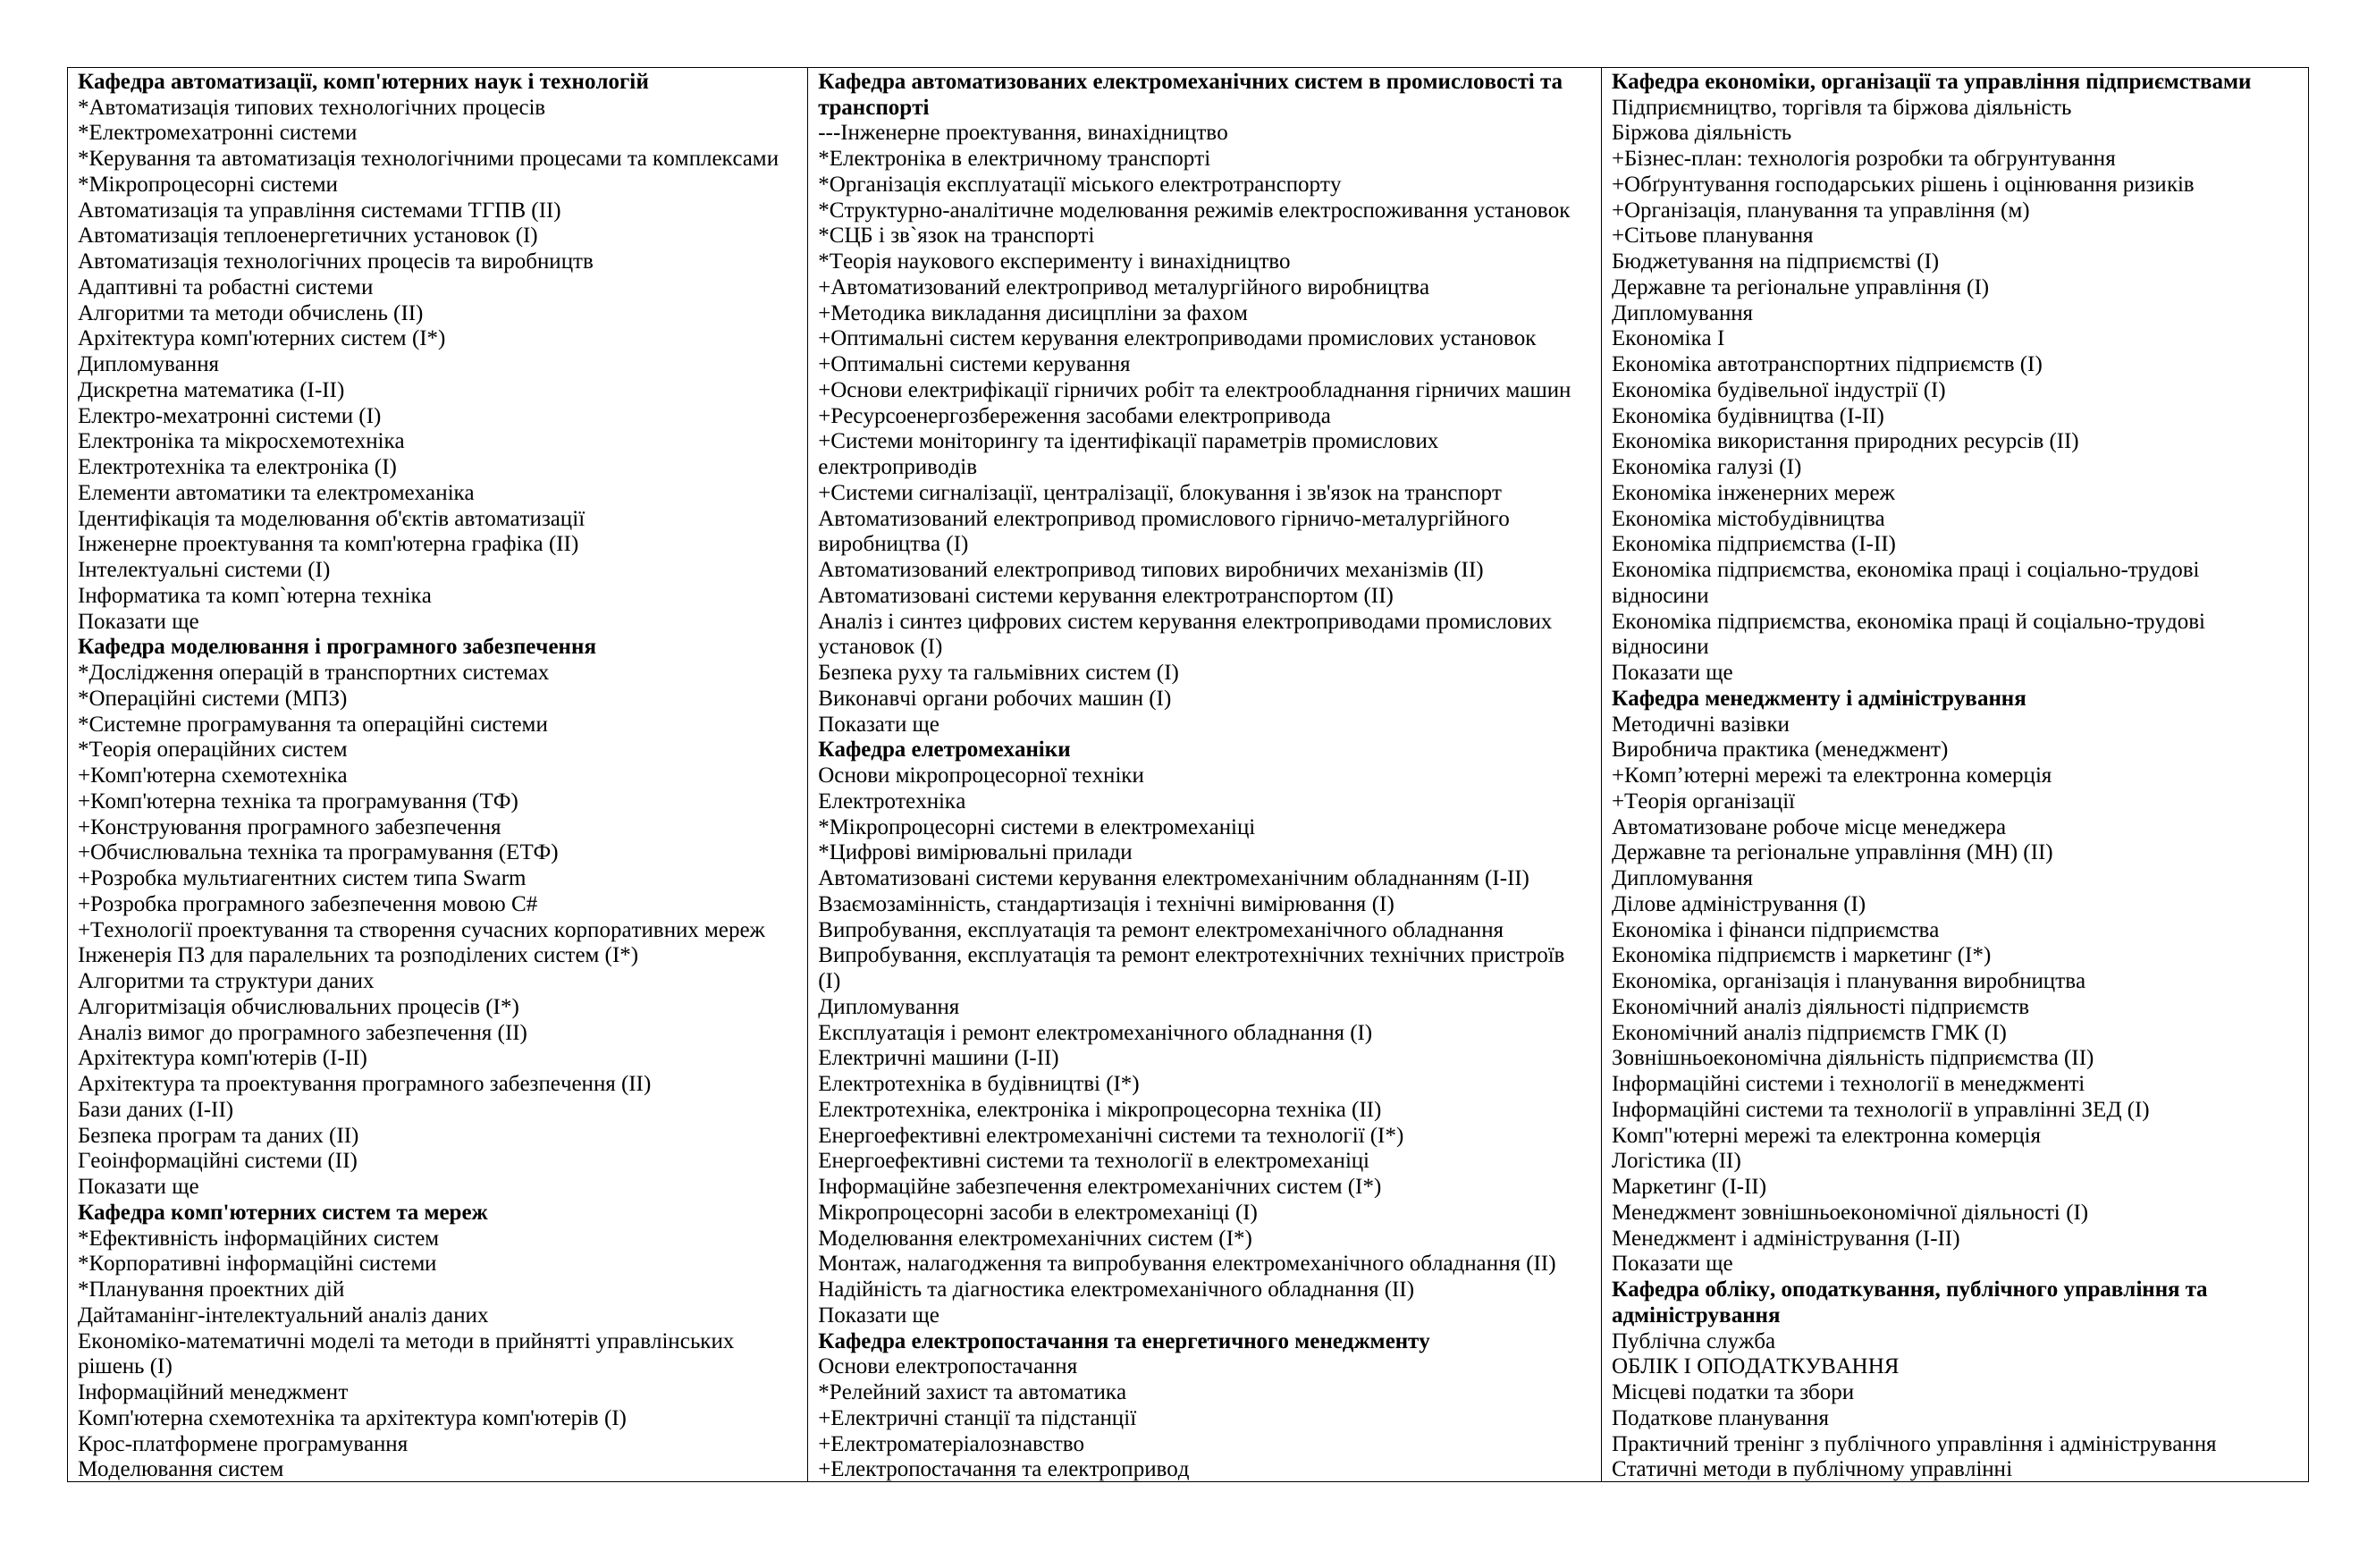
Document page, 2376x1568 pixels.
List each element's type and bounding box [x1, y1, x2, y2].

table_cell [68, 68, 807, 1481]
table_cell [808, 68, 1601, 1481]
table_cell [1602, 68, 2308, 1481]
